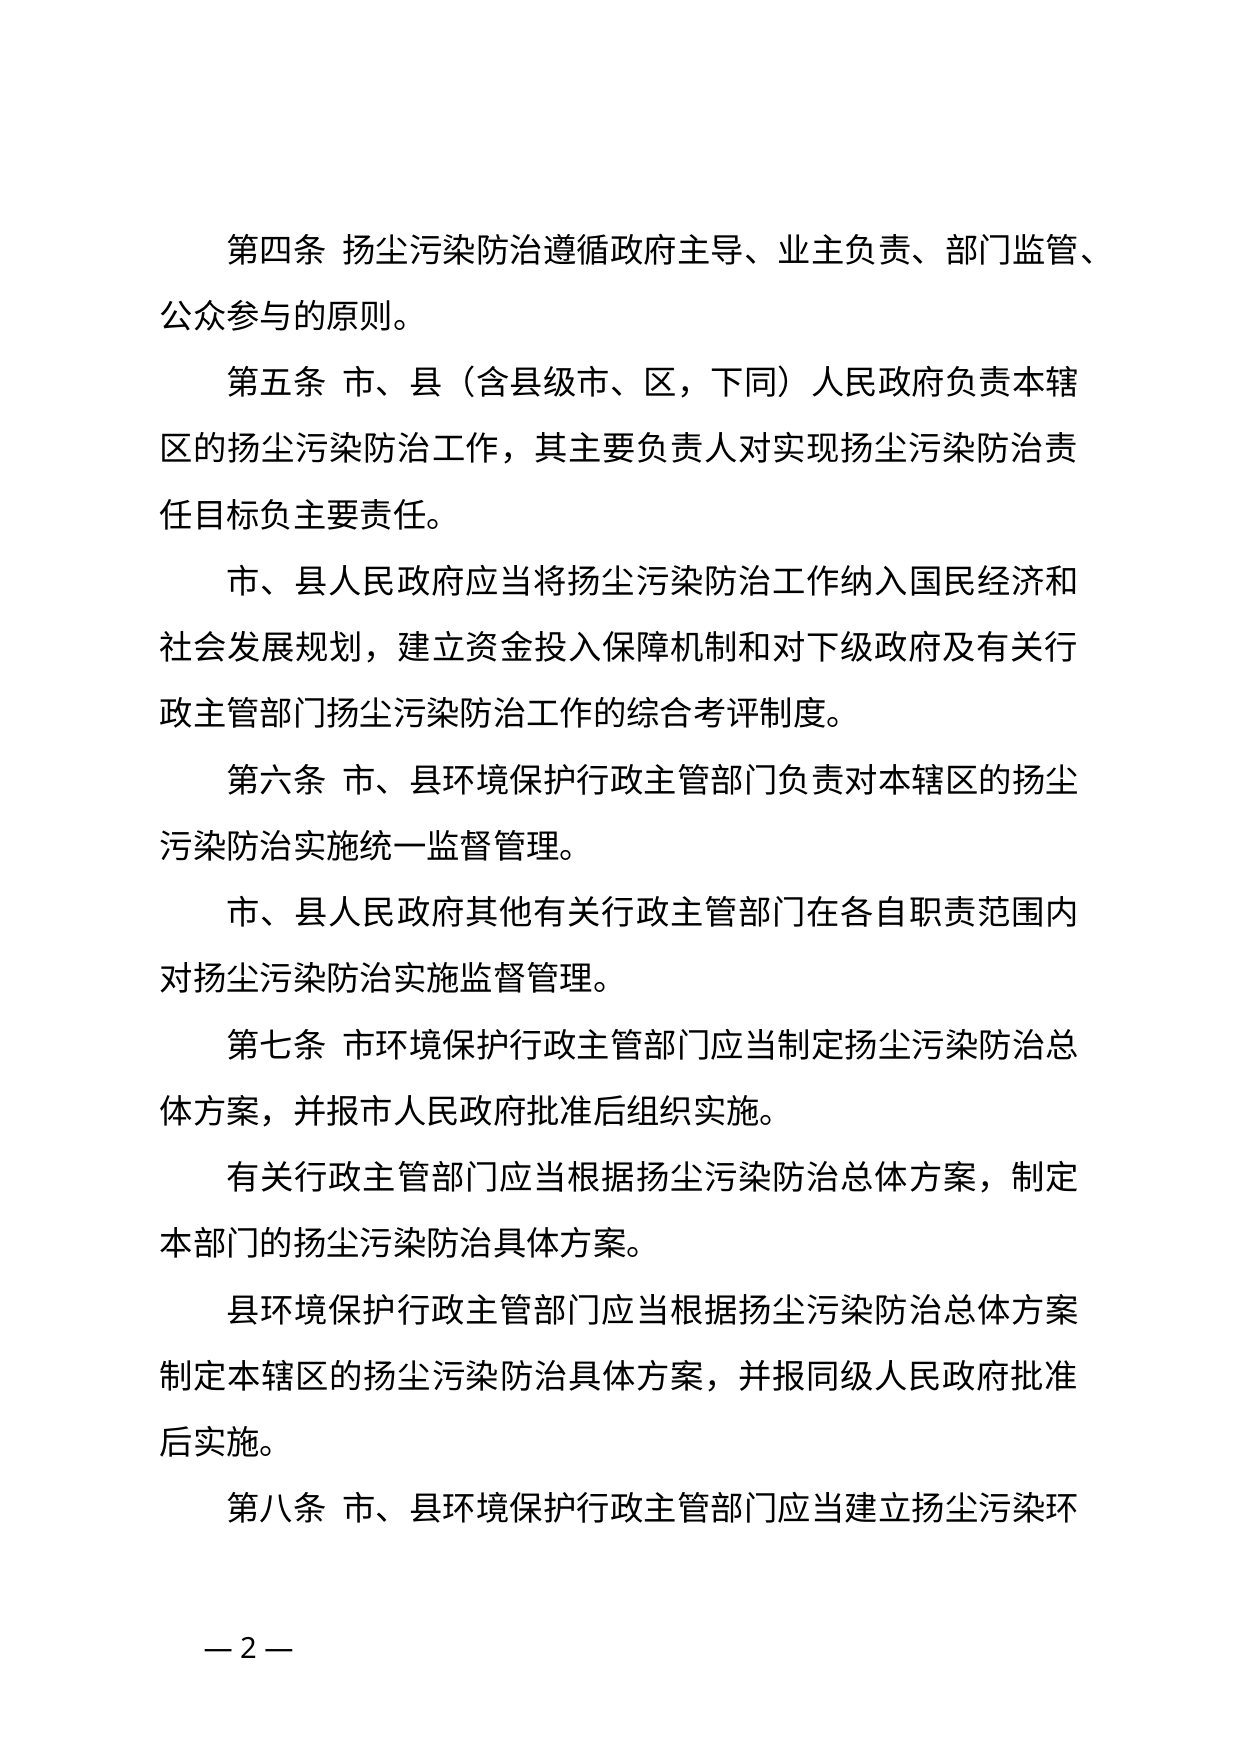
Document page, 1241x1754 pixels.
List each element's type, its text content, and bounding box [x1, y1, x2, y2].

text 有关行政主管部门应当根据扬尘污染防治总体方案，制定本部门的扬尘污染防治具体方案。 [159, 1142, 1081, 1274]
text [159, 1473, 1081, 1539]
text 第六条 市、县环境保护行政主管部门负责对本辖区的扬尘污染防治实施统一监督管理。 [159, 744, 1081, 877]
text 县环境保护行政主管部门应当根据扬尘污染防治总体方案，制定本辖区的扬尘污染防治具体方案，并报同级人民政府批准后实施。 [159, 1274, 1081, 1473]
text 市、县人民政府应当将扬尘污染防治工作纳入国民经济和社会发展规划，建立资金投入保障机制和对下级政府及有关行政主管部门扬尘污染防治工作的综合考评制度。 [159, 546, 1081, 744]
text 第四条 扬尘污染防治遵循政府主导、业主负责、部门监管、公众参与的原则。 [159, 214, 1081, 347]
text 市、县人民政府其他有关行政主管部门在各自职责范围内对扬尘污染防治实施监督管理。 [159, 877, 1081, 1009]
text 第七条 市环境保护行政主管部门应当制定扬尘污染防治总体方案，并报市人民政府批准后组织实施。 [159, 1009, 1081, 1142]
text 第五条 市、县（含县级市、区，下同）人民政府负责本辖区的扬尘污染防治工作，其主要负责人对实现扬尘污染防治责任目标负主要责任。 [159, 347, 1081, 546]
